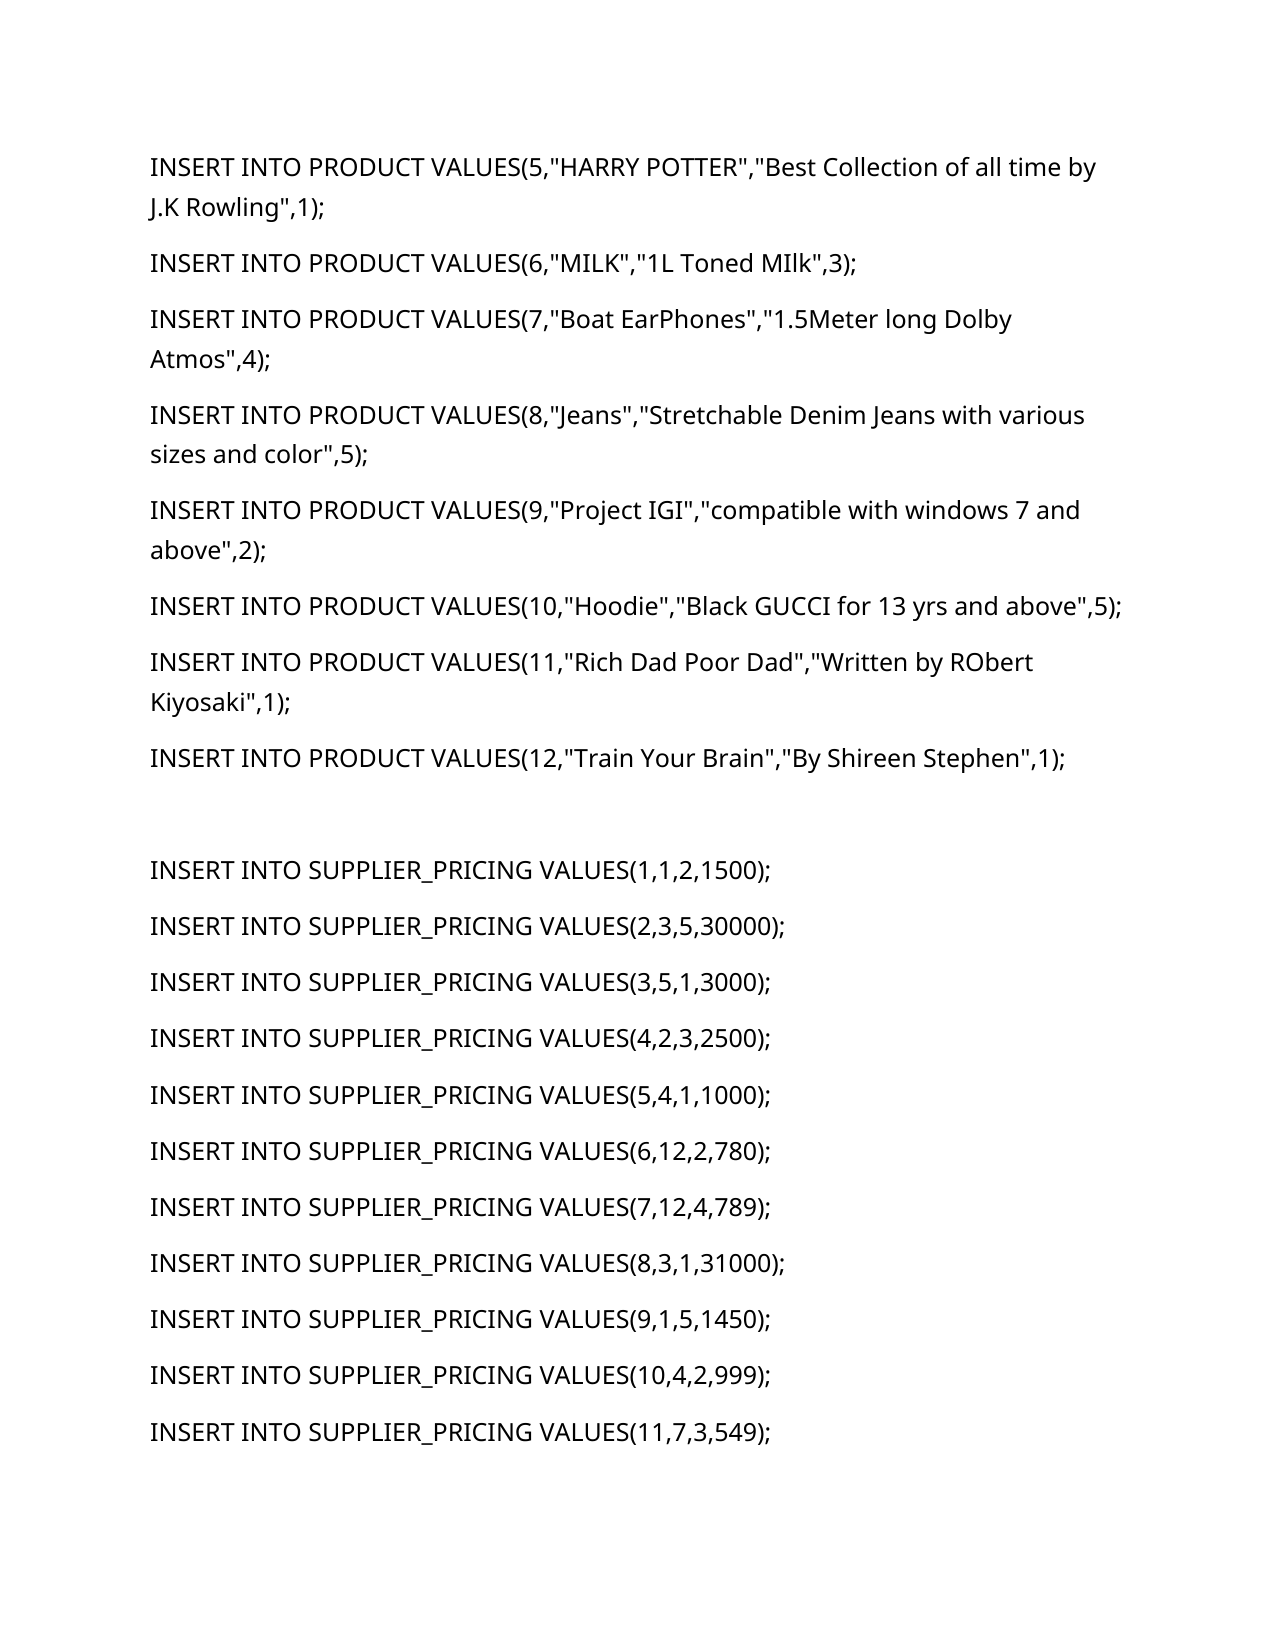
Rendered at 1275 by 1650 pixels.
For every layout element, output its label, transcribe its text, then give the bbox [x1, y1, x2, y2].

text INSERT INTO PRODUCT VALUES(8,"Jeans","Stretchable Denim Jeans with various sizes and color",5); [150, 397, 1125, 471]
text INSERT INTO PRODUCT VALUES(12,"Train Your Brain","By Shireen Stephen",1); [150, 740, 1125, 774]
text INSERT INTO PRODUCT VALUES(6,"MILK","1L Toned MIlk",3); [150, 246, 1125, 280]
text INSERT INTO SUPPLIER_PRICING VALUES(10,4,2,999); [150, 1358, 1125, 1392]
text INSERT INTO SUPPLIER_PRICING VALUES(9,1,5,1450); [150, 1302, 1125, 1336]
text INSERT INTO PRODUCT VALUES(10,"Hoodie","Black GUCCI for 13 yrs and above",5); [150, 589, 1125, 623]
text INSERT INTO SUPPLIER_PRICING VALUES(4,2,3,2500); [150, 1021, 1125, 1055]
text INSERT INTO SUPPLIER_PRICING VALUES(2,3,5,30000); [150, 909, 1125, 943]
text INSERT INTO SUPPLIER_PRICING VALUES(7,12,4,789); [150, 1189, 1125, 1224]
text INSERT INTO SUPPLIER_PRICING VALUES(11,7,3,549); [150, 1414, 1125, 1448]
text INSERT INTO SUPPLIER_PRICING VALUES(8,3,1,31000); [150, 1246, 1125, 1280]
text INSERT INTO SUPPLIER_PRICING VALUES(5,4,1,1000); [150, 1077, 1125, 1111]
text INSERT INTO PRODUCT VALUES(9,"Project IGI","compatible with windows 7 and above",2); [150, 493, 1125, 567]
text INSERT INTO SUPPLIER_PRICING VALUES(6,12,2,780); [150, 1133, 1125, 1167]
text INSERT INTO PRODUCT VALUES(11,"Rich Dad Poor Dad","Written by RObert Kiyosaki",1); [150, 645, 1125, 718]
text INSERT INTO PRODUCT VALUES(5,"HARRY POTTER","Best Collection of all time by J.K Rowling",1); [150, 150, 1125, 223]
text INSERT INTO SUPPLIER_PRICING VALUES(1,1,2,1500); [150, 853, 1125, 887]
text INSERT INTO PRODUCT VALUES(7,"Boat EarPhones","1.5Meter long Dolby Atmos",4); [150, 302, 1125, 375]
text INSERT INTO SUPPLIER_PRICING VALUES(3,5,1,3000); [150, 965, 1125, 999]
